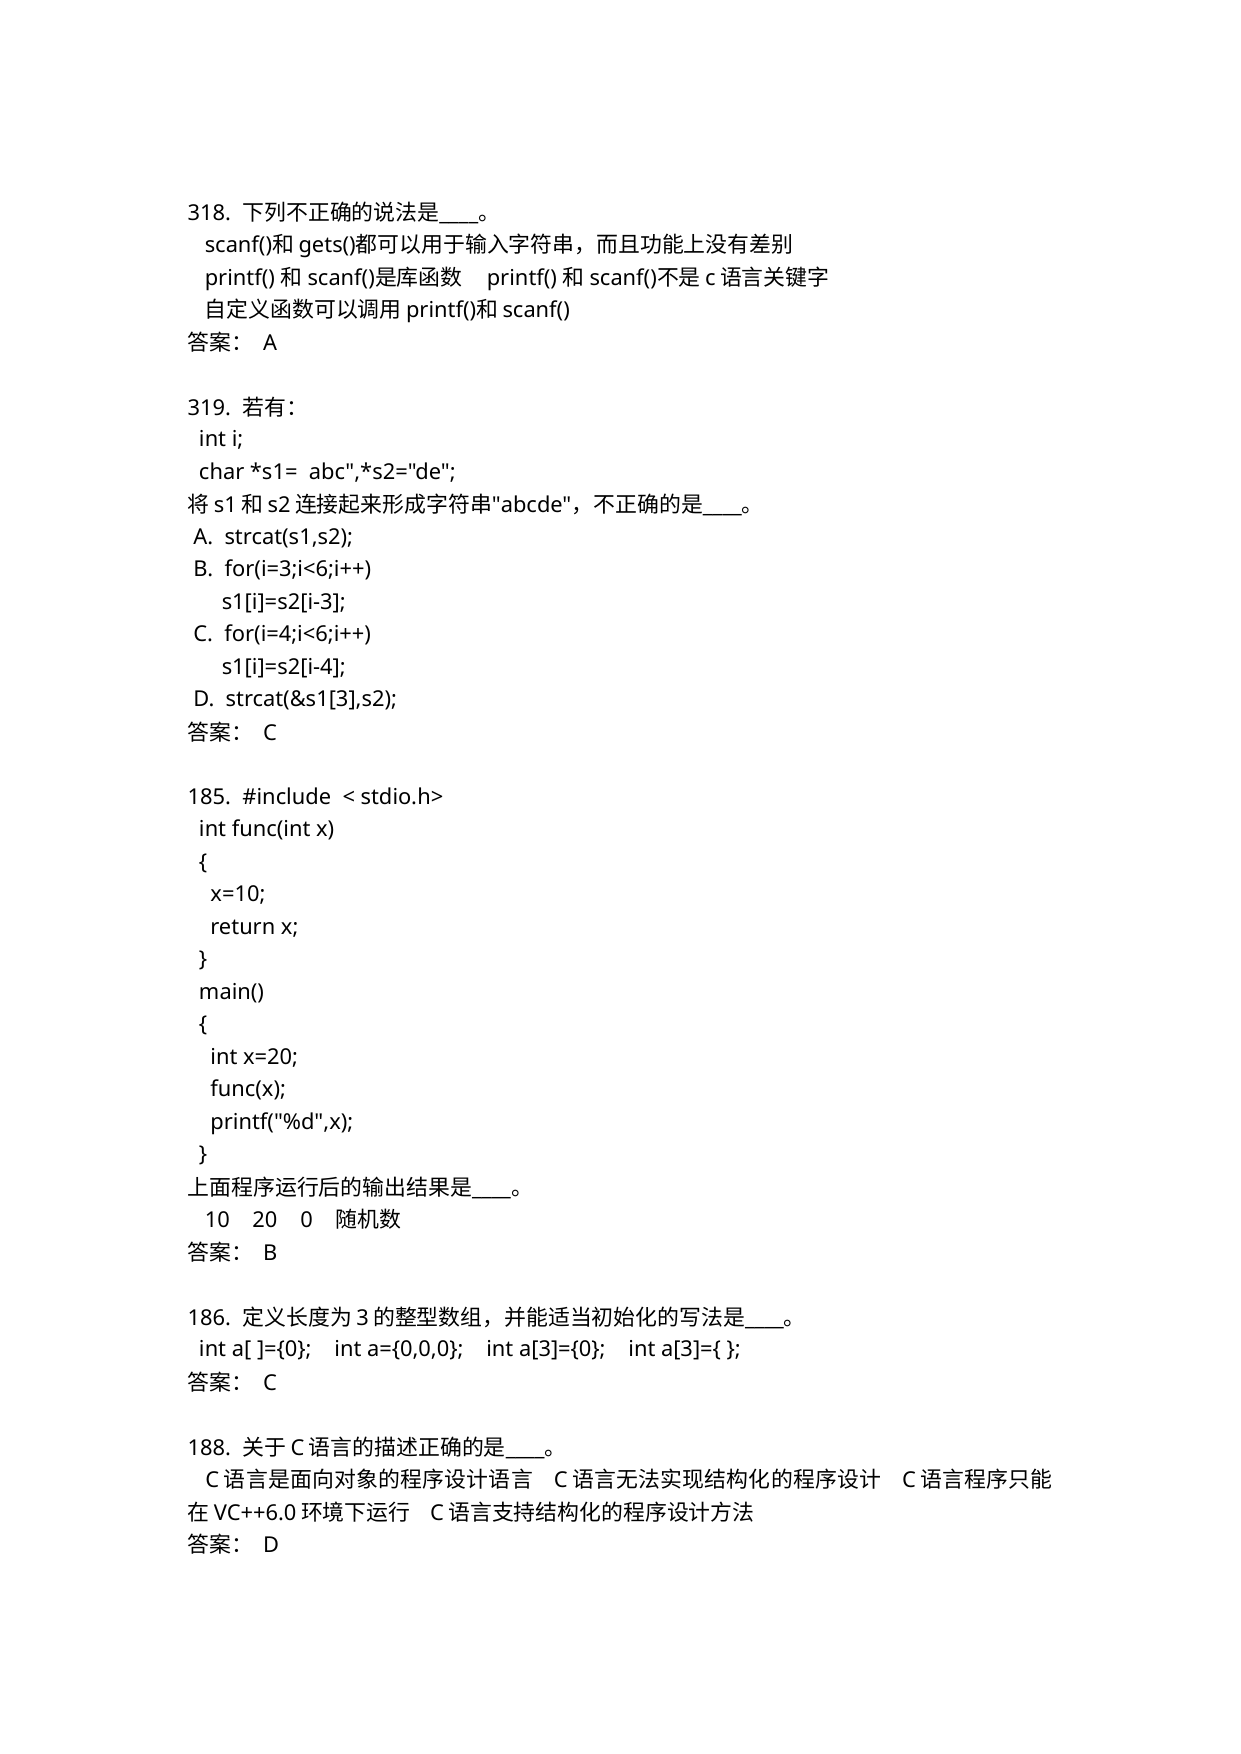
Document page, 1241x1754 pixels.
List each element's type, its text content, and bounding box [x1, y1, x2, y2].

text printf("%d",x); [187, 1104, 1053, 1137]
text func(x); [187, 1072, 1053, 1104]
text s1[i]=s2[i-4]; [187, 649, 1053, 682]
text 185. #include < stdio.h> [187, 779, 1053, 812]
text return x; [187, 909, 1053, 942]
text { [187, 844, 1053, 877]
text char *s1= abc",*s2="de"; [187, 454, 1053, 487]
text scanf()和gets()都可以用于输入字符串，而且功能上没有差别 [187, 227, 1053, 259]
text int a[ ]={0}; int a={0,0,0}; int a[3]={0}; int a[3]={ }; [187, 1332, 1053, 1364]
text 答案： C [187, 714, 1053, 747]
text int func(int x) [187, 812, 1053, 844]
text s1[i]=s2[i-3]; [187, 584, 1053, 617]
text main() [187, 974, 1053, 1007]
text 自定义函数可以调用printf()和scanf() [187, 292, 1053, 324]
text 318. 下列不正确的说法是____。 [187, 194, 1053, 227]
text 186. 定义长度为3的整型数组，并能适当初始化的写法是____。 [187, 1299, 1053, 1332]
text C语言是面向对象的程序设计语言 C语言无法实现结构化的程序设计 C语言程序只能在VC++6.0环境下运行 C语言支持结构化的程序设计方法 [187, 1462, 1053, 1527]
text C. for(i=4;i<6;i++) [187, 617, 1053, 649]
text 188. 关于C语言的描述正确的是____。 [187, 1429, 1053, 1462]
text int i; [187, 422, 1053, 454]
text D. strcat(&s1[3],s2); [187, 682, 1053, 714]
text int x=20; [187, 1039, 1053, 1072]
text 答案： A [187, 324, 1053, 357]
text 上面程序运行后的输出结果是____。 [187, 1169, 1053, 1202]
text 319. 若有： [187, 389, 1053, 422]
text 10 20 0 随机数 [187, 1202, 1053, 1234]
text 答案： C [187, 1364, 1053, 1397]
text { [187, 1007, 1053, 1039]
text A. strcat(s1,s2); [187, 519, 1053, 552]
text 答案： D [187, 1527, 1053, 1559]
text x=10; [187, 877, 1053, 909]
text printf() 和 scanf()是库函数 printf() 和 scanf()不是c语言关键字 [187, 259, 1053, 292]
text 将s1和s2连接起来形成字符串"abcde"，不正确的是____。 [187, 487, 1053, 519]
text } [187, 1137, 1053, 1169]
text 答案： B [187, 1234, 1053, 1267]
text B. for(i=3;i<6;i++) [187, 552, 1053, 584]
text } [187, 942, 1053, 974]
